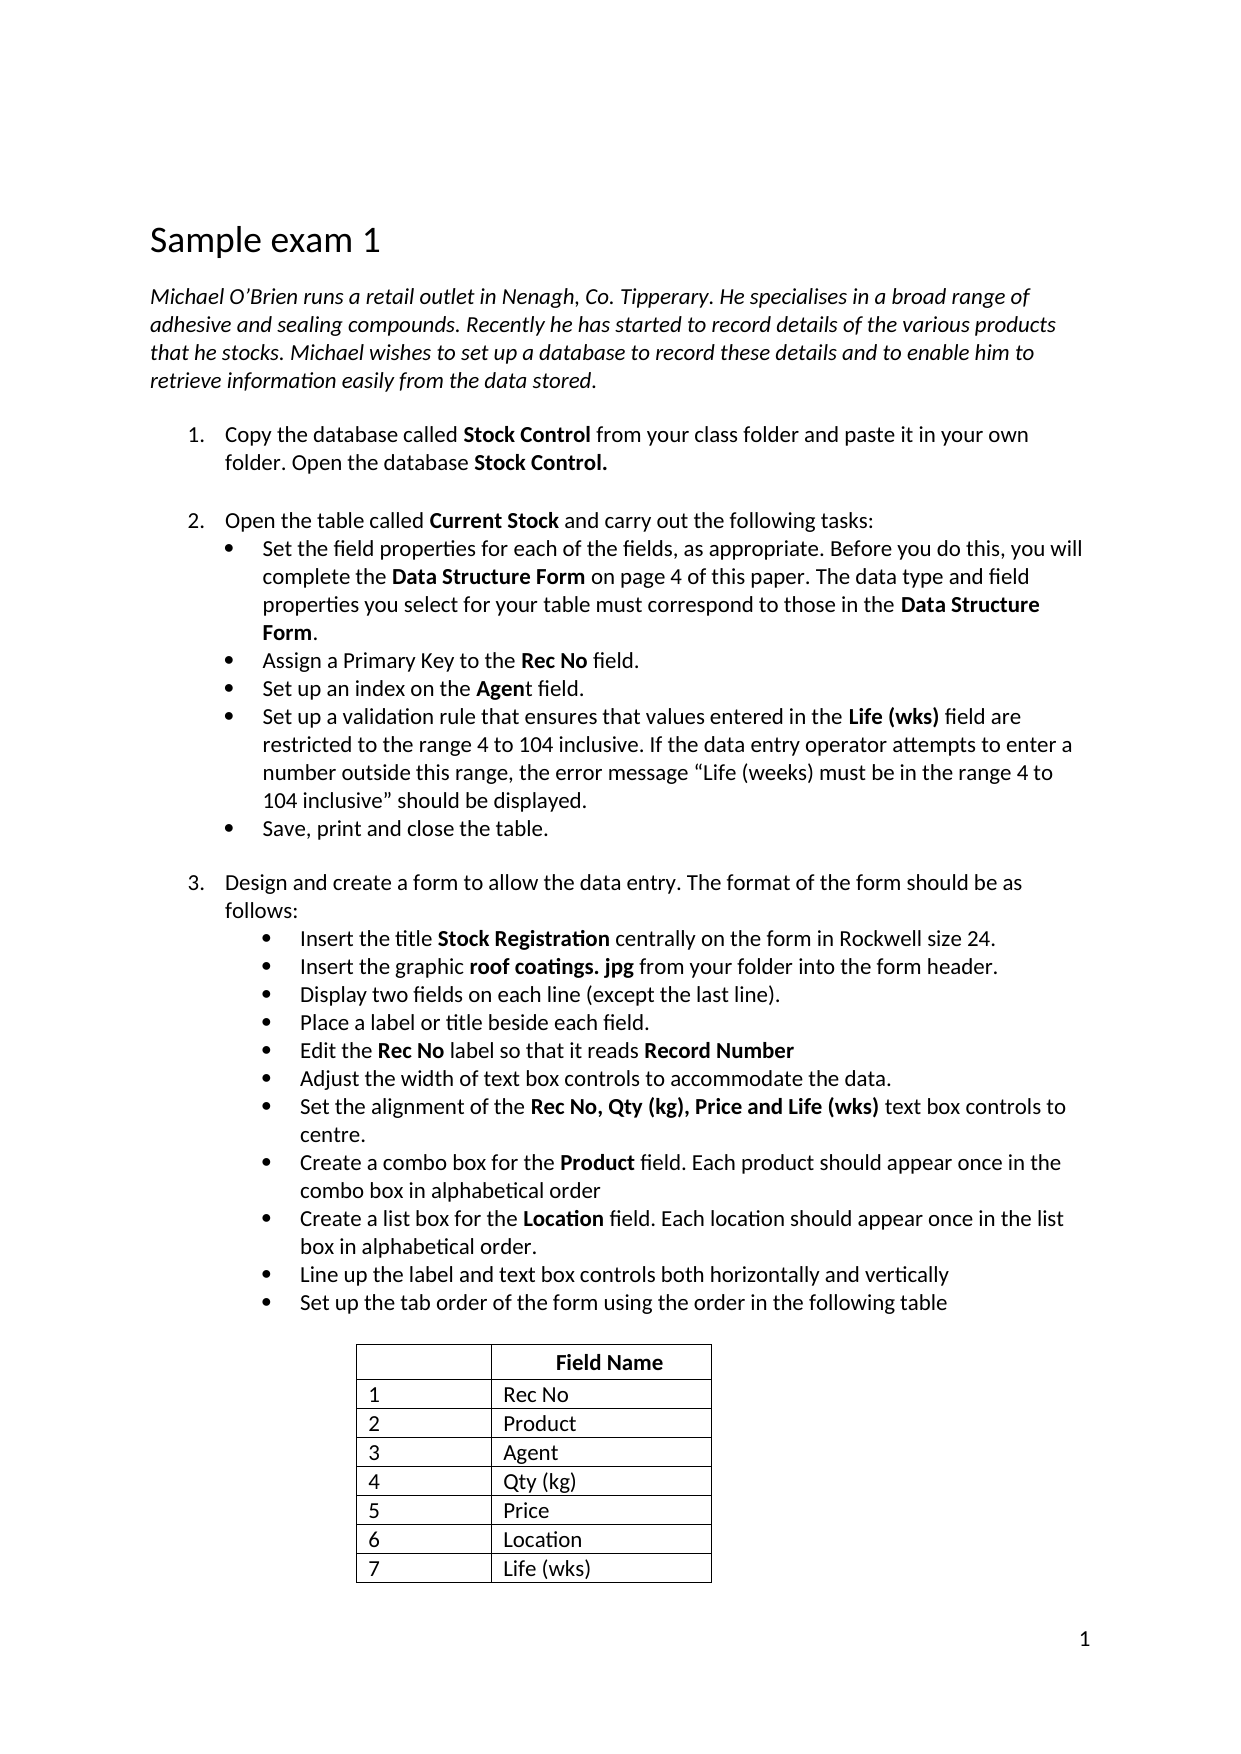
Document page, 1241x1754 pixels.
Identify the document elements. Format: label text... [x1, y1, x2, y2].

table_cell Location [492, 1525, 711, 1553]
list Create a list box for the Location field. Each location should appear once in the list box in alphabetical order. [262, 1204, 1090, 1260]
table_cell Life (wks) [492, 1554, 711, 1582]
table_cell Rec No [492, 1380, 711, 1408]
list Design and create a form to allow the data entry. The format of the form should be as follows: [187, 868, 1090, 924]
table_header [357, 1345, 491, 1379]
list Save, print and close the table. [225, 814, 1090, 842]
table_cell Agent [492, 1438, 711, 1466]
list Open the table called Current Stock and carry out the following tasks: [187, 506, 1090, 534]
table_cell 2 [357, 1409, 491, 1437]
list Assign a Primary Key to the Rec No field. [225, 646, 1090, 674]
table_cell 3 [357, 1438, 491, 1466]
table_cell Product [492, 1409, 711, 1437]
list Set up a validation rule that ensures that values entered in the Life (wks) field are restricted to the range 4 to 104 inclusive. If the data entry operator attempts to enter a number outside this range, the error message “Life (weeks) must be in the range 4 to 104 inclusive” should be displayed. [225, 702, 1090, 814]
list Set the alignment of the Rec No, Qty (kg), Price and Life (wks) text box controls to centre. [262, 1092, 1090, 1148]
table_cell Price [492, 1496, 711, 1524]
list Create a combo box for the Product field. Each product should appear once in the combo box in alphabetical order [262, 1148, 1090, 1204]
list Set up an index on the Agent field. [225, 674, 1090, 702]
text Sample exam 1 [150, 216, 1090, 262]
list Edit the Rec No label so that it reads Record Number [262, 1036, 1090, 1064]
table_cell 1 [357, 1380, 491, 1408]
list Place a label or title beside each field. [262, 1008, 1090, 1036]
text Michael O’Brien runs a retail outlet in Nenagh, Co. Tipperary. He specialises in a broad range of adhesive and sealing compounds. Recently he has started to record details of the various products that he stocks. Michael wishes to set up a database to record these details and to enable him to retrieve information easily from the data stored. [150, 282, 1090, 394]
list Set up the tab order of the form using the order in the following table [262, 1288, 1090, 1316]
list Set the field properties for each of the fields, as appropriate. Before you do this, you will complete the Data Structure Form on page 4 of this paper. The data type and field properties you select for your table must correspond to those in the Data Structure Form. [225, 534, 1090, 646]
table_cell 6 [357, 1525, 491, 1553]
table_cell 5 [357, 1496, 491, 1524]
list Insert the graphic roof coatings. jpg from your folder into the form header. [262, 952, 1090, 980]
table_cell Qty (kg) [492, 1467, 711, 1495]
list Line up the label and text box controls both horizontally and vertically [262, 1260, 1090, 1288]
list Copy the database called Stock Control from your class folder and paste it in your own folder. Open the database Stock Control. [187, 420, 1090, 476]
table_cell 4 [357, 1467, 491, 1495]
list Adjust the width of text box controls to accommodate the data. [262, 1064, 1090, 1092]
table_cell 7 [357, 1554, 491, 1582]
table_header Field Name [492, 1345, 711, 1379]
list Display two fields on each line (except the last line). [262, 980, 1090, 1008]
list Insert the title Stock Registration centrally on the form in Rockwell size 24. [262, 924, 1090, 952]
